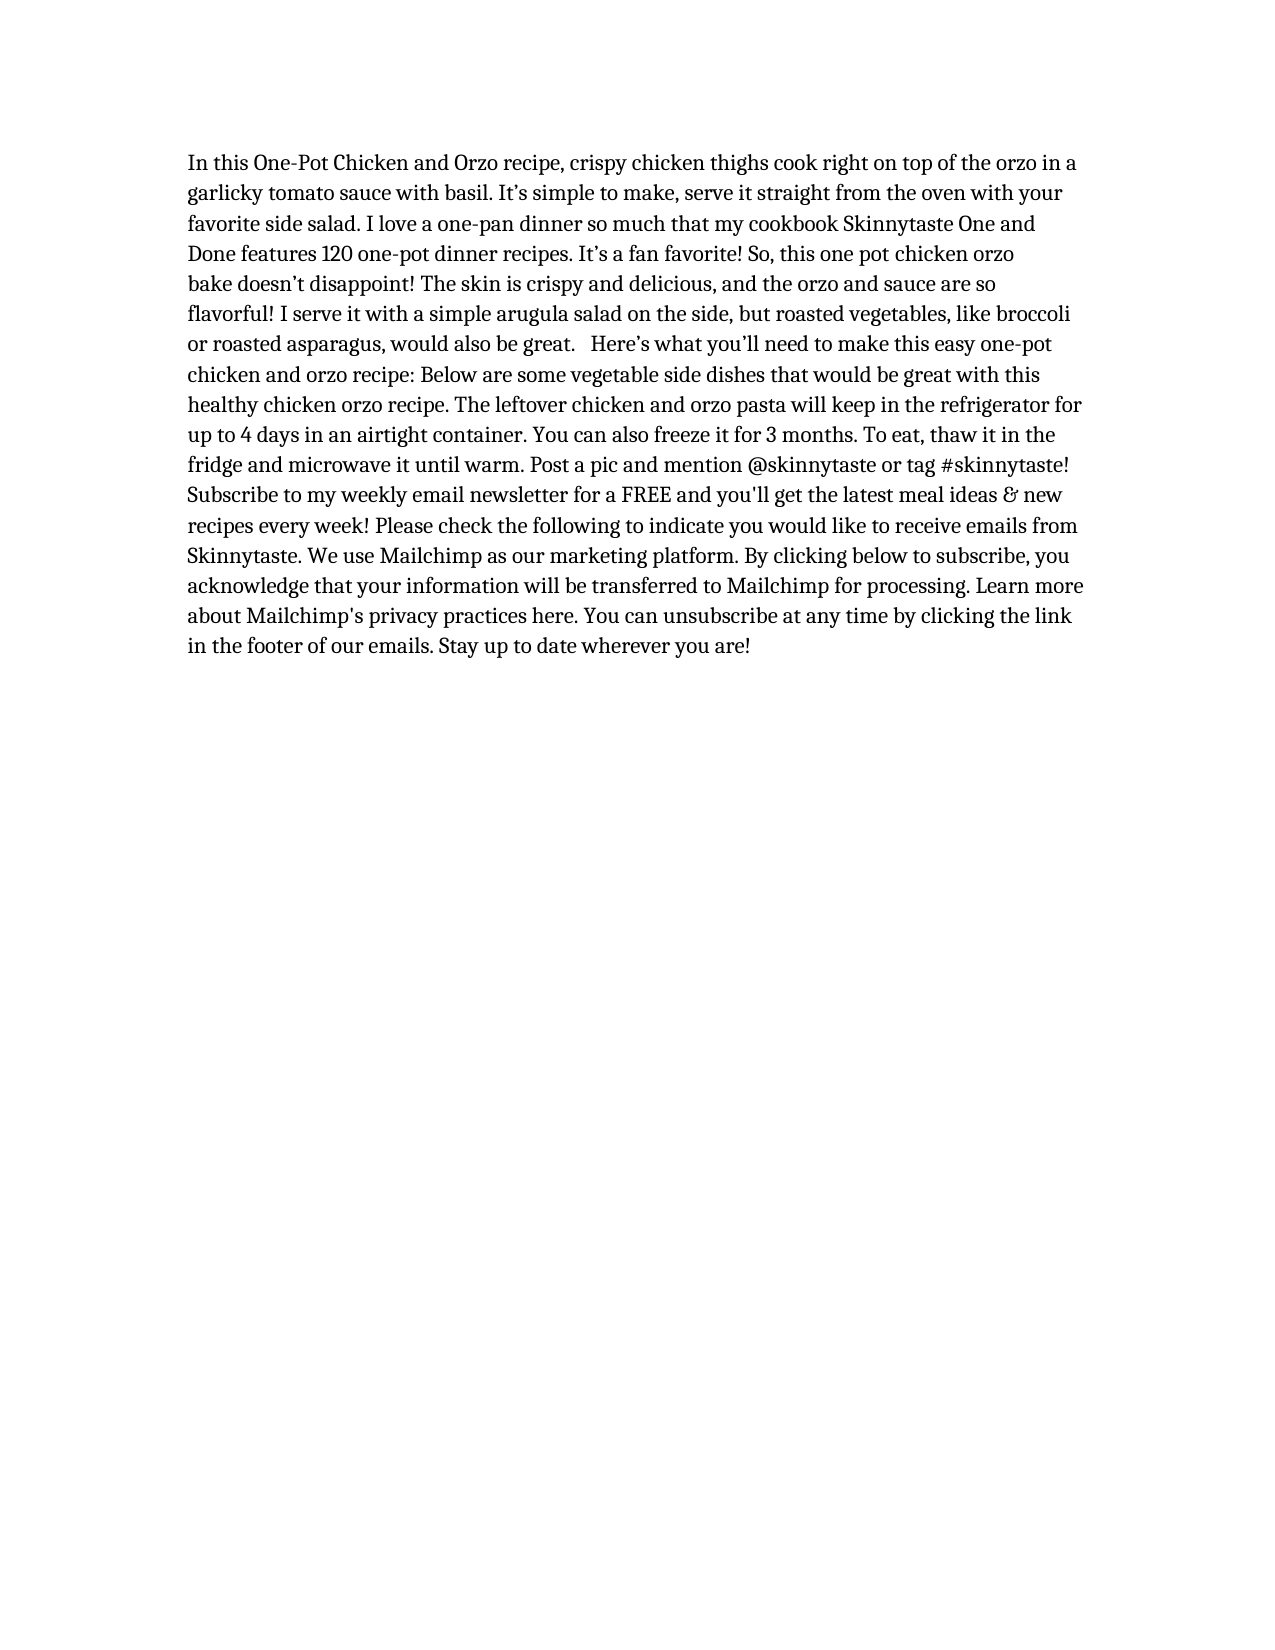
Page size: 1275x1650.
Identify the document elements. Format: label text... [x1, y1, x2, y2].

text In this One-Pot Chicken and Orzo recipe, crispy chicken thighs cook right on top of the orzo in a garlicky tomato sauce with basil. It’s simple to make, serve it straight from the oven with your favorite side salad. I love a one-pan dinner so much that my cookbook Skinnytaste One and Done features 120 one-pot dinner recipes. It’s a fan favorite! So, this one pot chicken orzo bake doesn’t disappoint! The skin is crispy and delicious, and the orzo and sauce are so flavorful! I serve it with a simple arugula salad on the side, but roasted vegetables, like broccoli or roasted asparagus, would also be great. Here’s what you’ll need to make this easy one-pot chicken and orzo recipe: Below are some vegetable side dishes that would be great with this healthy chicken orzo recipe. The leftover chicken and orzo pasta will keep in the refrigerator for up to 4 days in an airtight container. You can also freeze it for 3 months. To eat, thaw it in the fridge and microwave it until warm. Post a pic and mention @skinnytaste or tag #skinnytaste! Subscribe to my weekly email newsletter for a FREE and you'll get the latest meal ideas & new recipes every week! Please check the following to indicate you would like to receive emails from Skinnytaste. We use Mailchimp as our marketing platform. By clicking below to subscribe, you acknowledge that your information will be transferred to Mailchimp for processing. Learn more about Mailchimp's privacy practices here. You can unsubscribe at any time by clicking the link in the footer of our emails. Stay up to date wherever you are! [187, 150, 1087, 660]
